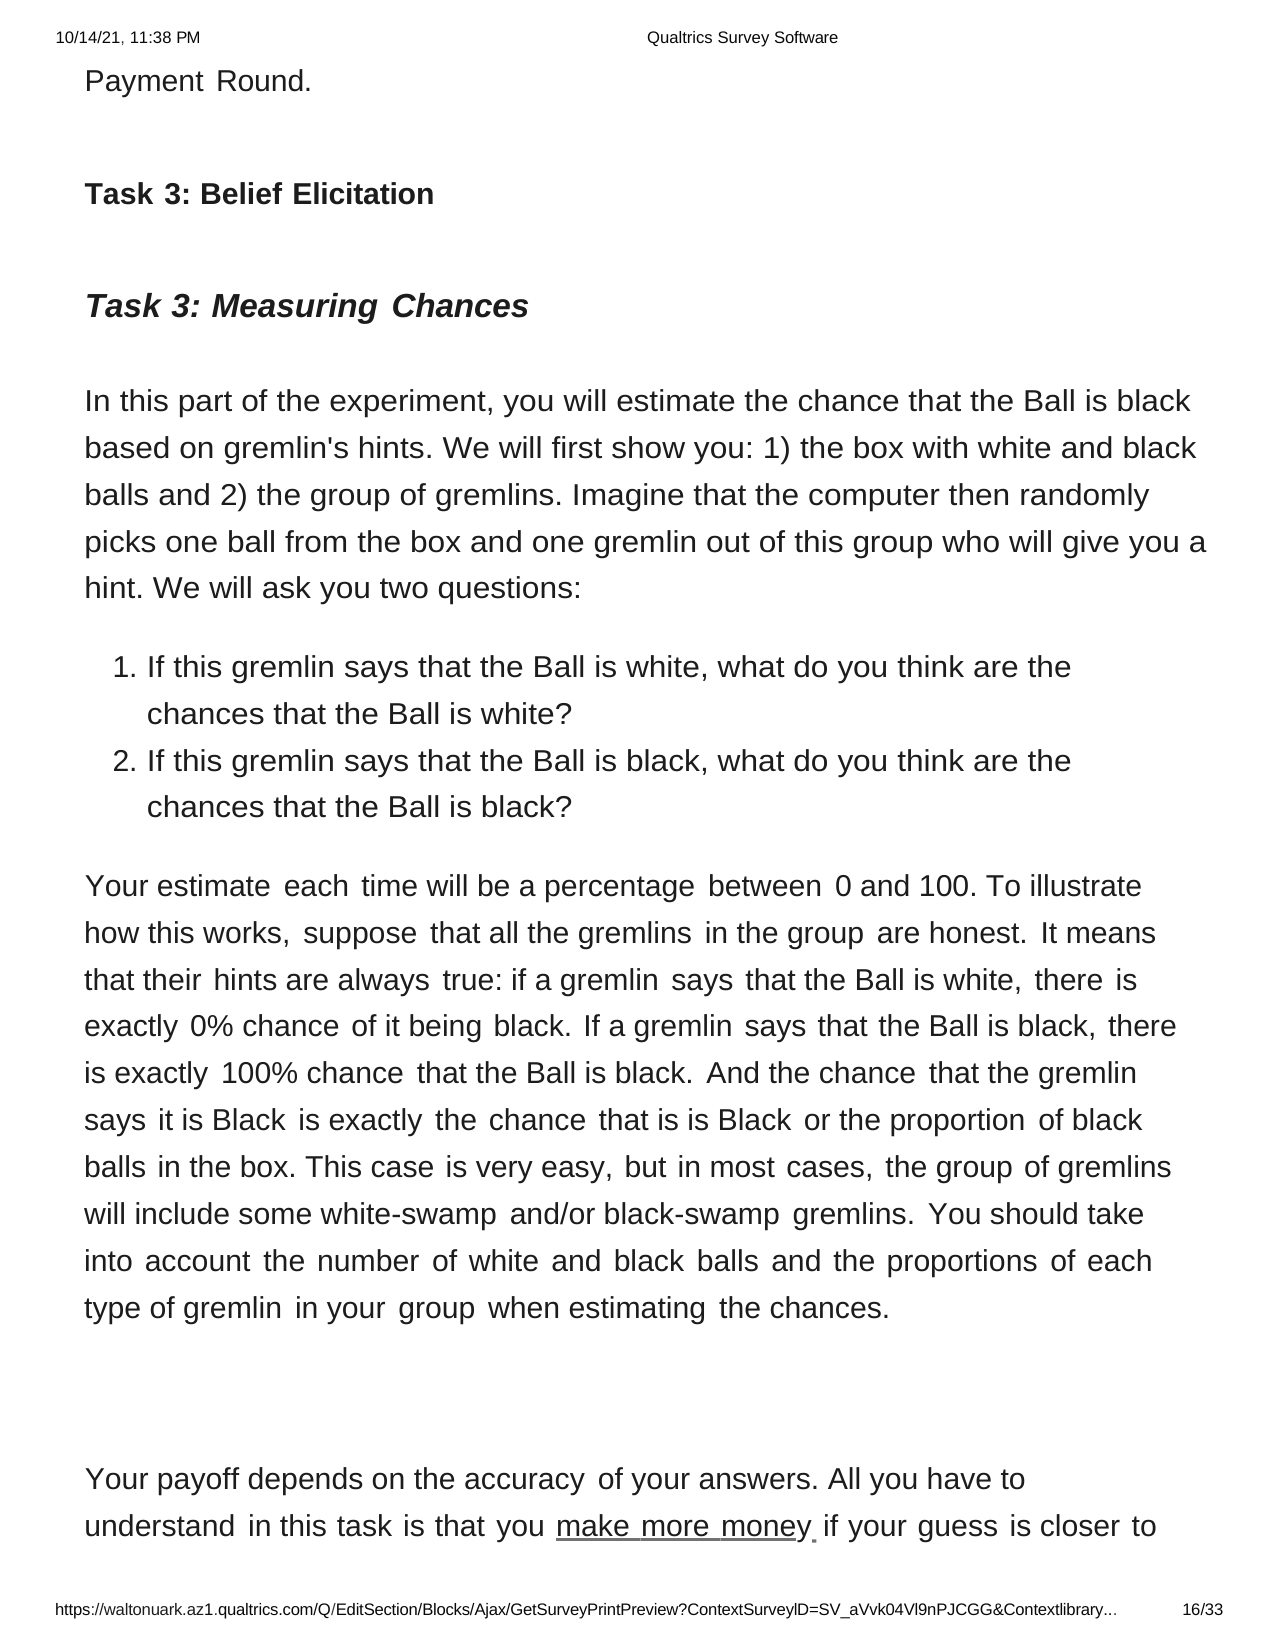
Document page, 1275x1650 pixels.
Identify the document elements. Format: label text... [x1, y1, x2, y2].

text Task 3: Belief Elicitation [84, 176, 1206, 211]
text In this part of the experiment, you will estimate the chance that the Ball is black based on gremlin's hints. We will first show you: 1) the box with white and black balls and 2) the group of gremlins. Imagine that the computer then randomly picks one ball from the box and one gremlin out of this group who will give you a hint. We will ask you two questions: [84, 383, 1206, 605]
text Payment Round. [84, 63, 1206, 98]
list If this gremlin says that the Ball is white, what do you think are the chances that the Ball is white? [112, 649, 1185, 731]
subtitle Task 3: Measuring Chances [84, 286, 1206, 324]
text Your estimate each time will be a percentage between 0 and 100. To illustrate how this works, suppose that all the gremlins in the group are honest. It means that their hints are always true: if a gremlin says that the Ball is white, there is exactly 0% chance of it being black. If a gremlin says that the Ball is black, there is exactly 100% chance that the Ball is black. And the chance that the gremlin says it is Black is exactly the chance that is is Black or the proportion of black balls in the box. This case is very easy, but in most cases, the group of gremlins will include some white-swamp and/or black-swamp gremlins. You should take into account the number of white and black balls and the proportions of each type of gremlin in your group when estimating the chances. [84, 868, 1184, 1324]
list If this gremlin says that the Ball is black, what do you think are the chances that the Ball is black? [112, 743, 1185, 824]
text Your payoff depends on the accuracy of your answers. All you have to understand in this task is that you make more money if your guess is closer to [84, 1461, 1175, 1543]
